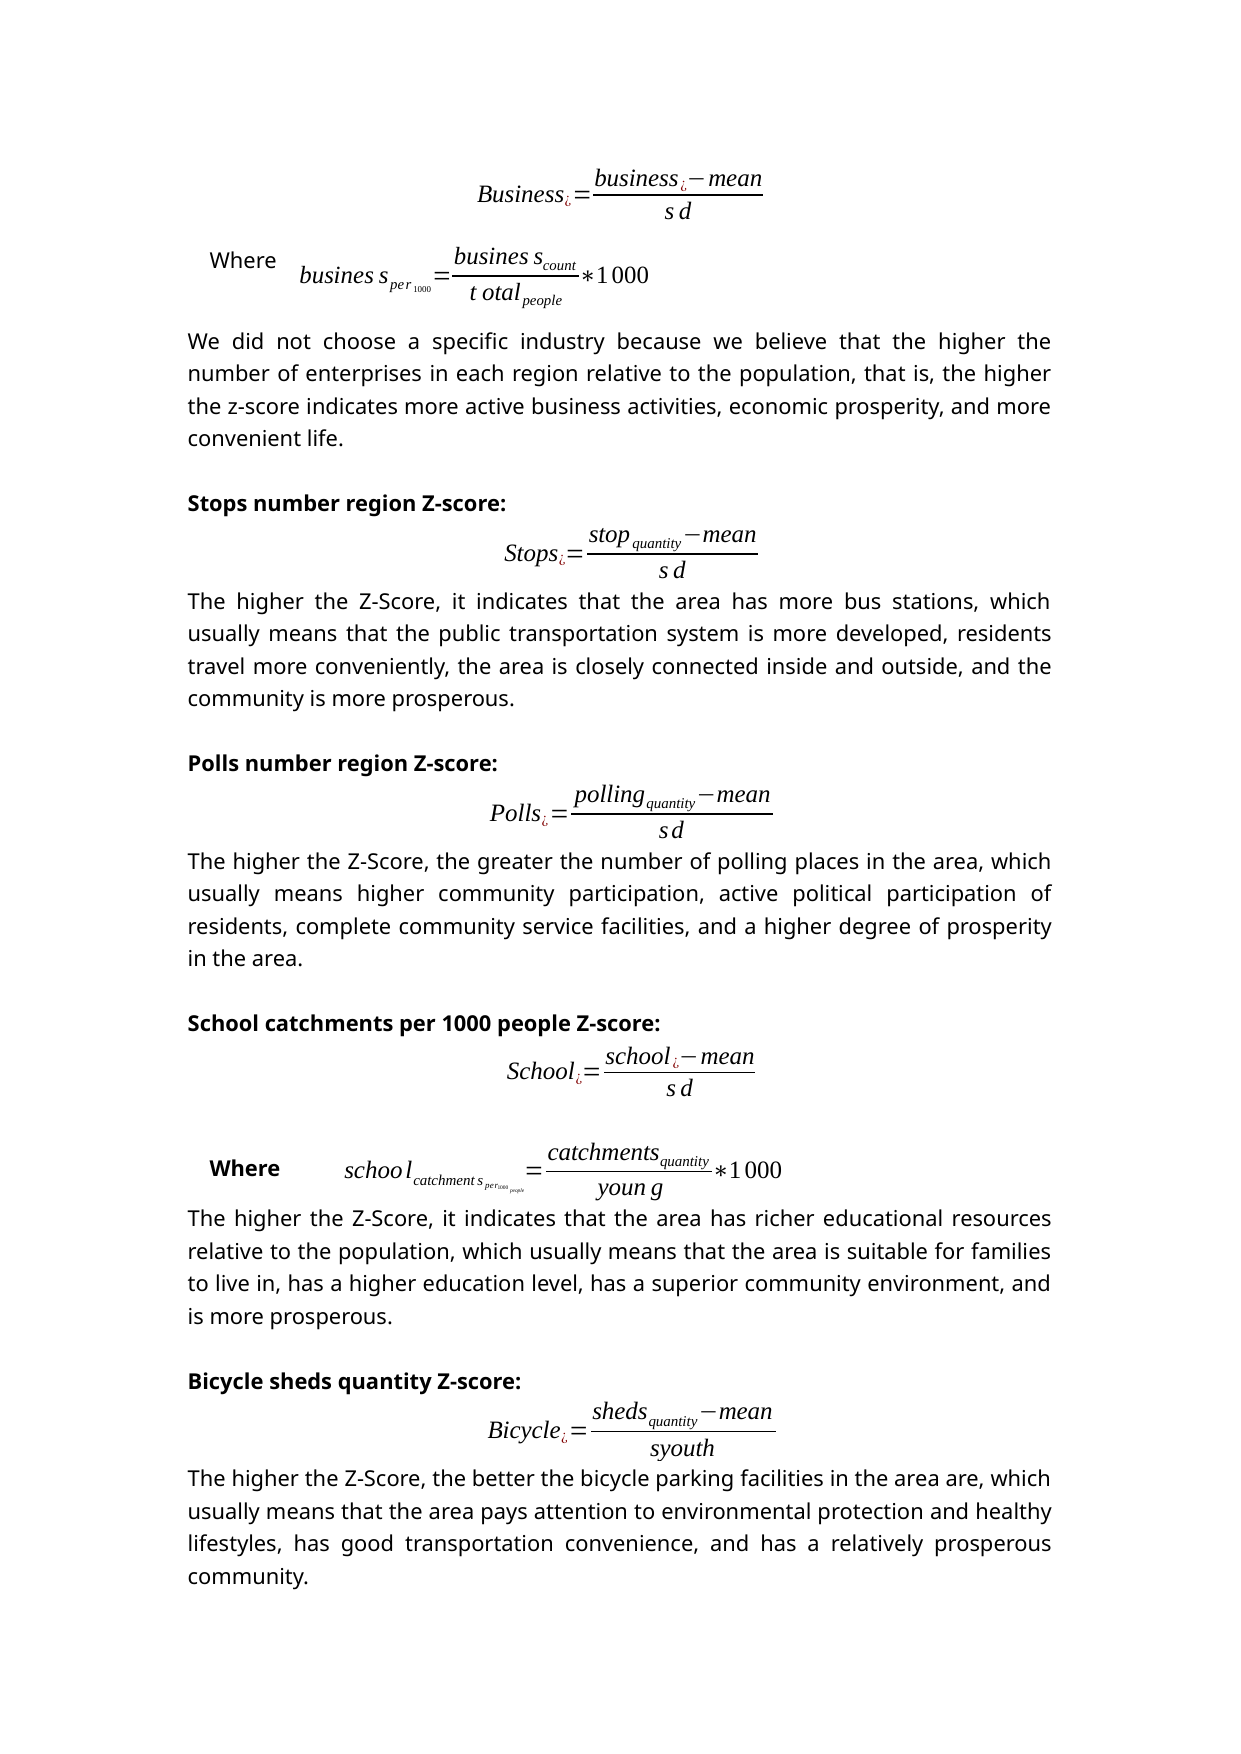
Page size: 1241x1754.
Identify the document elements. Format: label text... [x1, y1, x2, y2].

text The higher the Z-Score, it indicates that the area has richer educational resources relative to the population, which usually means that the area is suitable for families to live in, has a higher education level, has a superior community environment, and is more prosperous. [187, 1202, 1053, 1332]
text School catchments per 1000 people Z-score: [187, 1007, 1053, 1039]
text Stops number region Z-score: [187, 487, 1053, 519]
text The higher the Z-Score, the greater the number of polling places in the area, which usually means higher community participation, active political participation of residents, complete community service facilities, and a higher degree of prosperity in the area. [187, 844, 1053, 974]
text The higher the Z-Score, the better the bicycle parking facilities in the area are, which usually means that the area pays attention to environmental protection and healthy lifestyles, has good transportation convenience, and has a relatively prosperous community. [187, 1462, 1053, 1592]
text Where [187, 1137, 1053, 1202]
text The higher the Z-Score, it indicates that the area has more bus stations, which usually means that the public transportation system is more developed, residents travel more conveniently, the area is closely connected inside and outside, and the community is more prosperous. [187, 584, 1053, 714]
text We did not choose a specific industry because we believe that the higher the number of enterprises in each region relative to the population, that is, the higher the z-score indicates more active business activities, economic prosperity, and more convenient life. [187, 324, 1053, 454]
text Bicycle sheds quantity Z-score: [187, 1364, 1053, 1397]
text Polls number region Z-score: [187, 747, 1053, 779]
text Where [187, 227, 1053, 324]
